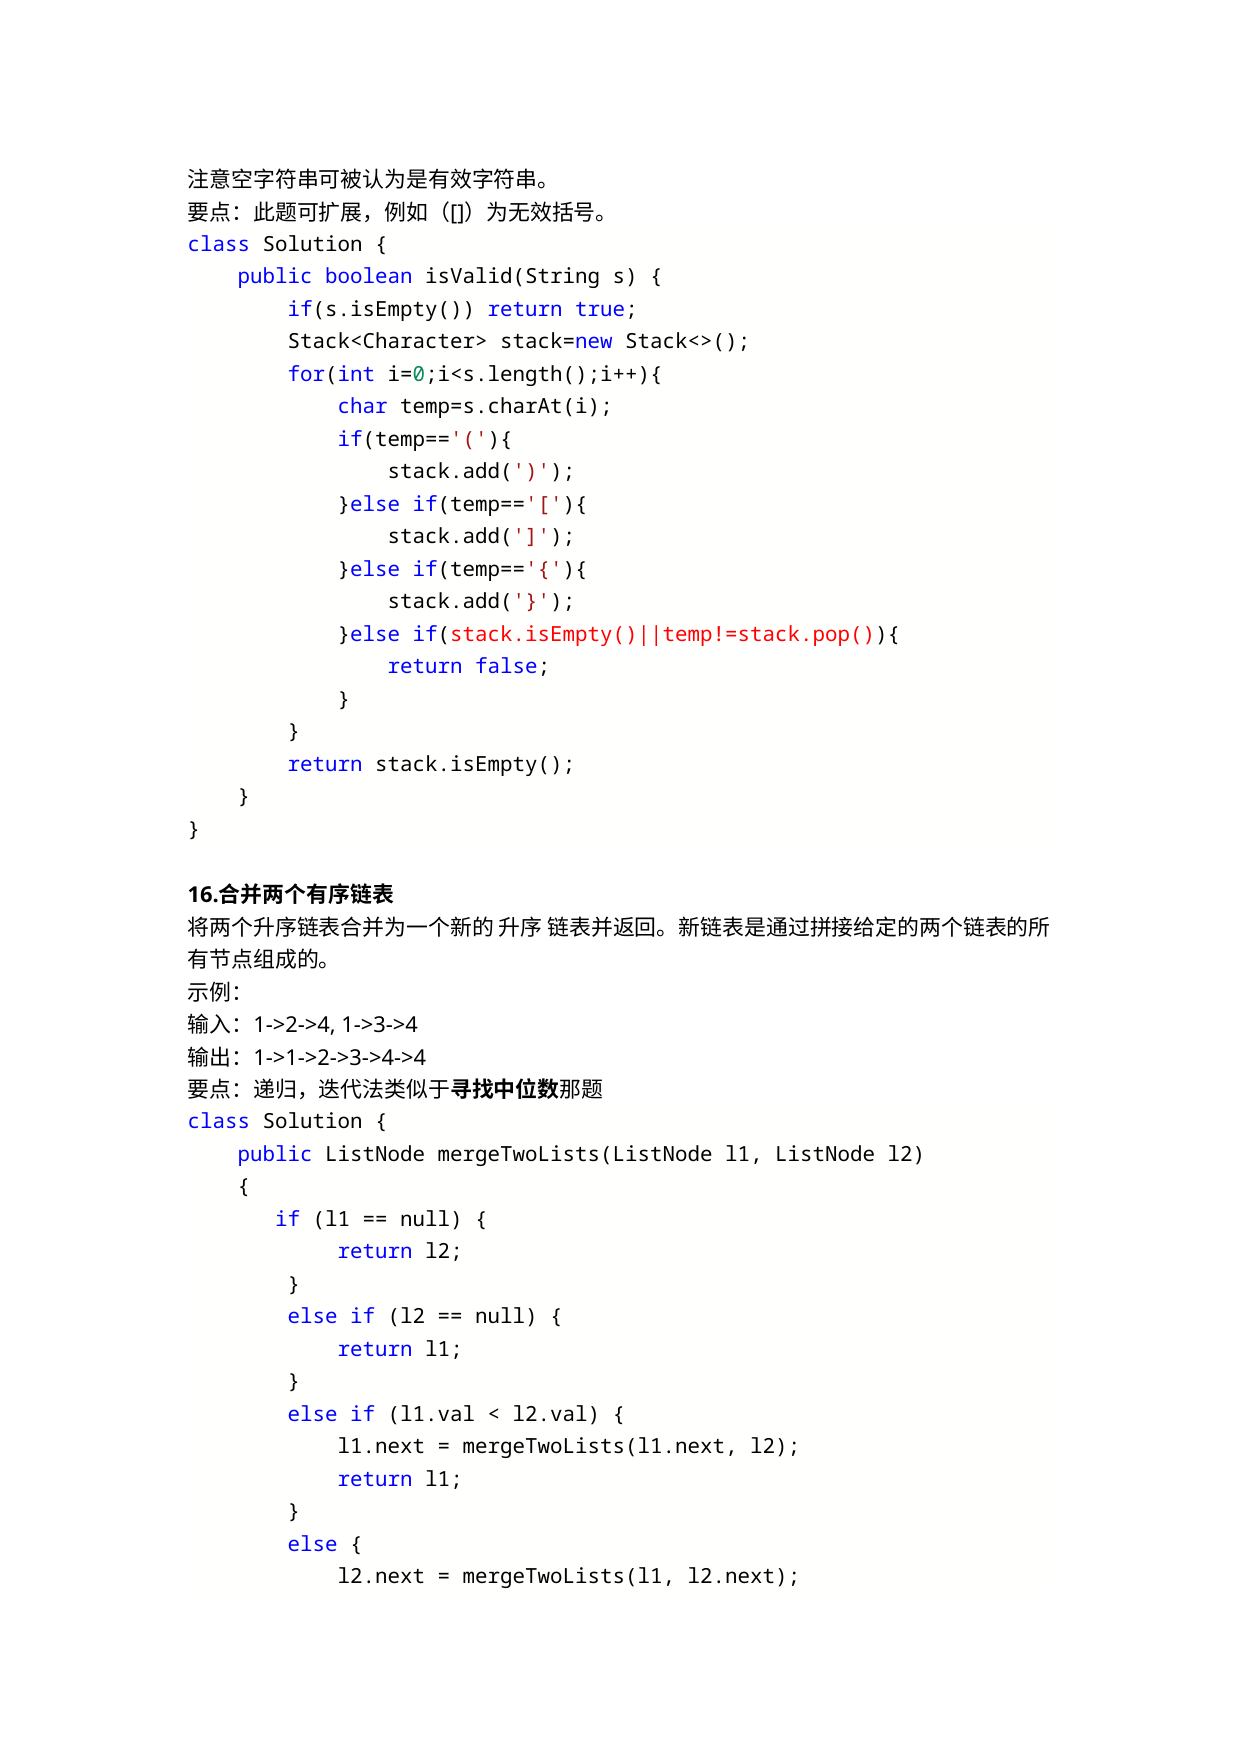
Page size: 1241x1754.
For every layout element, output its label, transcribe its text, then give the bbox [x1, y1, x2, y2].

text char temp=s.charAt(i); [187, 389, 1053, 422]
text 16.合并两个有序链表 [187, 877, 1053, 909]
text for(int i=0;i<s.length();i++){ [187, 357, 1053, 389]
text l2.next = mergeTwoLists(l1, l2.next); [187, 1559, 1053, 1592]
text 输入：1->2->4, 1->3->4 [187, 1007, 1053, 1039]
text else if (l1.val < l2.val) { [187, 1397, 1053, 1429]
text } [187, 812, 1053, 844]
text } [187, 714, 1053, 747]
text }else if(temp=='{'){ [187, 552, 1053, 584]
text Stack<Character> stack=new Stack<>(); [187, 324, 1053, 357]
text 输出：1->1->2->3->4->4 [187, 1039, 1053, 1072]
text return l1; [187, 1462, 1053, 1494]
text if (l1 == null) { [187, 1202, 1053, 1234]
text { [187, 1169, 1053, 1202]
text 要点：递归，迭代法类似于寻找中位数那题 [187, 1072, 1053, 1104]
text 注意空字符串可被认为是有效字符串。 [187, 162, 1053, 194]
text l1.next = mergeTwoLists(l1.next, l2); [187, 1429, 1053, 1462]
text return stack.isEmpty(); [187, 747, 1053, 779]
text } [187, 779, 1053, 812]
text else { [187, 1527, 1053, 1559]
text stack.add(')'); [187, 454, 1053, 487]
text if(s.isEmpty()) return true; [187, 292, 1053, 324]
text public boolean isValid(String s) { [187, 259, 1053, 292]
text 要点：此题可扩展，例如（[]）为无效括号。 [187, 194, 1053, 227]
text } [187, 1364, 1053, 1397]
text return l2; [187, 1234, 1053, 1267]
text return l1; [187, 1332, 1053, 1364]
text } [187, 1494, 1053, 1527]
text class Solution { [187, 1104, 1053, 1137]
text } [187, 1267, 1053, 1299]
text class Solution { [187, 227, 1053, 259]
text public ListNode mergeTwoLists(ListNode l1, ListNode l2) [187, 1137, 1053, 1169]
text else if (l2 == null) { [187, 1299, 1053, 1332]
text stack.add(']'); [187, 519, 1053, 552]
text if(temp=='('){ [187, 422, 1053, 454]
text stack.add('}'); [187, 584, 1053, 617]
text }else if(stack.isEmpty()||temp!=stack.pop()){ [187, 617, 1053, 649]
text 示例： [187, 974, 1053, 1007]
text return false; [187, 649, 1053, 682]
text 将两个升序链表合并为一个新的 升序 链表并返回。新链表是通过拼接给定的两个链表的所有节点组成的。 [187, 909, 1053, 974]
text } [187, 682, 1053, 714]
text }else if(temp=='['){ [187, 487, 1053, 519]
